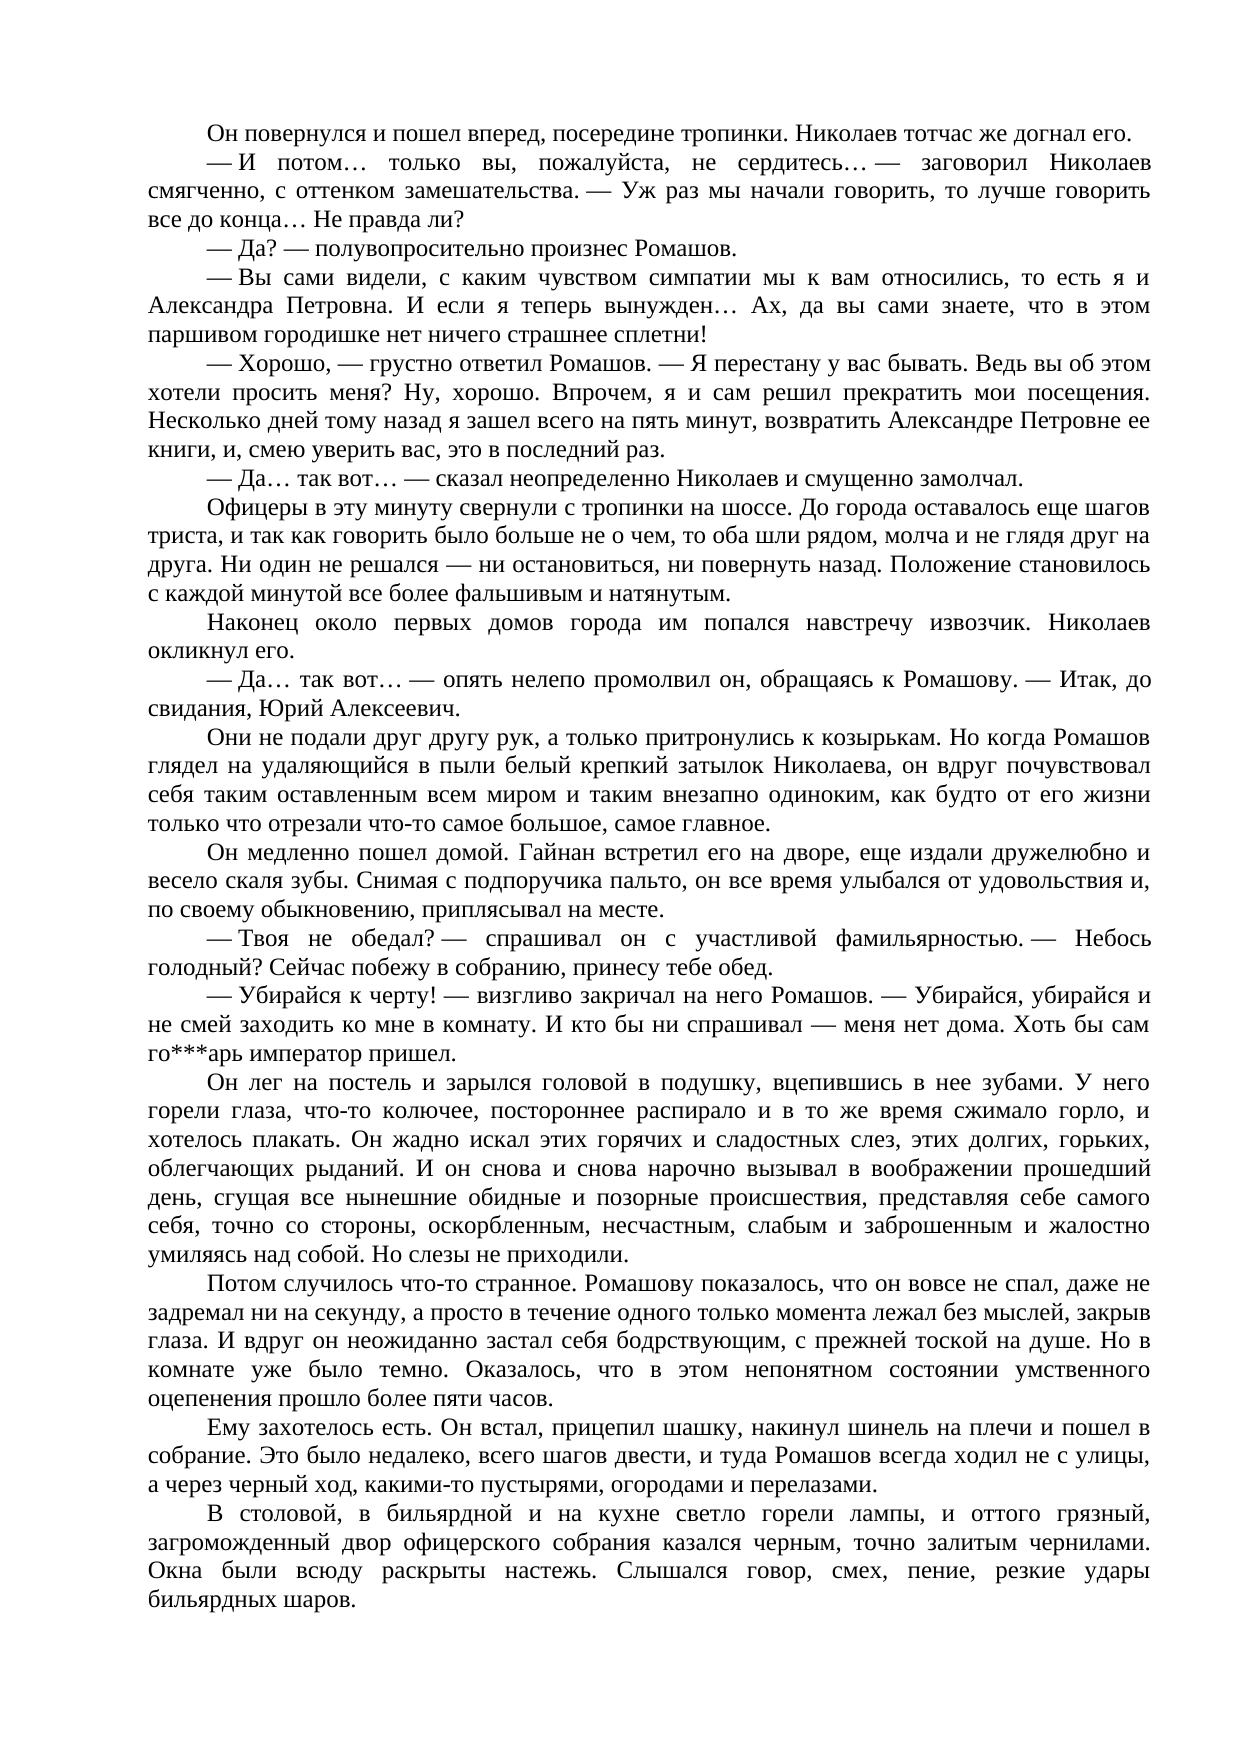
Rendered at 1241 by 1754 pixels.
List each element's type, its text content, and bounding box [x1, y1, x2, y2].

text Ему захотелось есть. Он встал, прицепил шашку, накинул шинель на плечи и пошел в собрание. Это было недалеко, всего шагов двести, и туда Ромашов всегда ходил не с улицы, а через черный ход, какими-то пустырями, огородами и перелазами. [148, 1412, 1152, 1498]
text Наконец около первых домов города им попался навстречу извозчик. Николаев окликнул его. [148, 607, 1152, 664]
text В столовой, в бильярдной и на кухне светло горели лампы, и оттого грязный, загроможденный двор офицерского собрания казался черным, точно залитым чернилами. Окна были всюду раскрыты настежь. Слышался говор, смех, пение, резкие удары бильярдных шаров. [148, 1498, 1152, 1613]
text Они не подали друг другу рук, а только притронулись к козырькам. Но когда Ромашов глядел на удаляющийся в пыли белый крепкий затылок Николаева, он вдруг почувствовал себя таким оставленным всем миром и таким внезапно одиноким, как будто от его жизни только что отрезали что-то самое большое, самое главное. [148, 722, 1152, 837]
text — И потом… только вы, пожалуйста, не сердитесь… — заговорил Николаев смягченно, с оттенком замешательства. — Уж раз мы начали говорить, то лучше говорить все до конца… Не правда ли? [148, 147, 1152, 233]
text — Убирайся к черту! — визгливо закричал на него Ромашов. — Убирайся, убирайся и не смей заходить ко мне в комнату. И кто бы ни спрашивал — меня нет дома. Хоть бы сам го***арь император пришел. [148, 981, 1152, 1067]
text Потом случилось что-то странное. Ромашову показалось, что он вовсе не спал, даже не задремал ни на секунду, а просто в течение одного только момента лежал без мыслей, закрыв глаза. И вдруг он неожиданно застал себя бодрствующим, с прежней тоской на душе. Но в комнате уже было темно. Оказалось, что в этом непонятном состоянии умственного оцепенения прошло более пяти часов. [148, 1268, 1152, 1412]
text Офицеры в эту минуту свернули с тропинки на шоссе. До города оставалось еще шагов триста, и так как говорить было больше не о чем, то оба шли рядом, молча и не глядя друг на друга. Ни один не решался — ни остановиться, ни повернуть назад. Положение становилось с каждой минутой все более фальшивым и натянутым. [148, 492, 1152, 607]
text Он лег на постель и зарылся головой в подушку, вцепившись в нее зубами. У него горели глаза, что-то колючее, постороннее распирало и в то же время сжимало горло, и хотелось плакать. Он жадно искал этих горячих и сладостных слез, этих долгих, горьких, облегчающих рыданий. И он снова и снова нарочно вызывал в воображении прошедший день, сгущая все нынешние обидные и позорные происшествия, представляя себе самого себя, точно со стороны, оскорбленным, несчастным, слабым и заброшенным и жалостно умиляясь над собой. Но слезы не приходили. [148, 1067, 1152, 1268]
text — Вы сами видели, с каким чувством симпатии мы к вам относились, то есть я и Александра Петровна. И если я теперь вынужден… Ах, да вы сами знаете, что в этом паршивом городишке нет ничего страшнее сплетни! [148, 262, 1152, 348]
text — Твоя не обедал? — спрашивал он с участливой фамильярностью. — Небось голодный? Сейчас побежу в собранию, принесу тебе обед. [148, 923, 1152, 981]
text — Хорошо, — грустно ответил Ромашов. — Я перестану у вас бывать. Ведь вы об этом хотели просить меня? Ну, хорошо. Впрочем, я и сам решил прекратить мои посещения. Несколько дней тому назад я зашел всего на пять минут, возвратить Александре Петровне ее книги, и, смею уверить вас, это в последний раз. [148, 348, 1152, 463]
text — Да? — полувопросительно произнес Ромашов. [148, 233, 1152, 262]
text — Да… так вот… — сказал неопределенно Николаев и смущенно замолчал. [148, 463, 1152, 492]
text — Да… так вот… — опять нелепо промолвил он, обращаясь к Ромашову. — Итак, до свидания, Юрий Алексеевич. [148, 664, 1152, 722]
text Он медленно пошел домой. Гайнан встретил его на дворе, еще издали дружелюбно и весело скаля зубы. Снимая с подпоручика пальто, он все время улыбался от удовольствия и, по своему обыкновению, приплясывал на месте. [148, 837, 1152, 923]
text Он повернулся и пошел вперед, посередине тропинки. Николаев тотчас же догнал его. [148, 118, 1152, 147]
